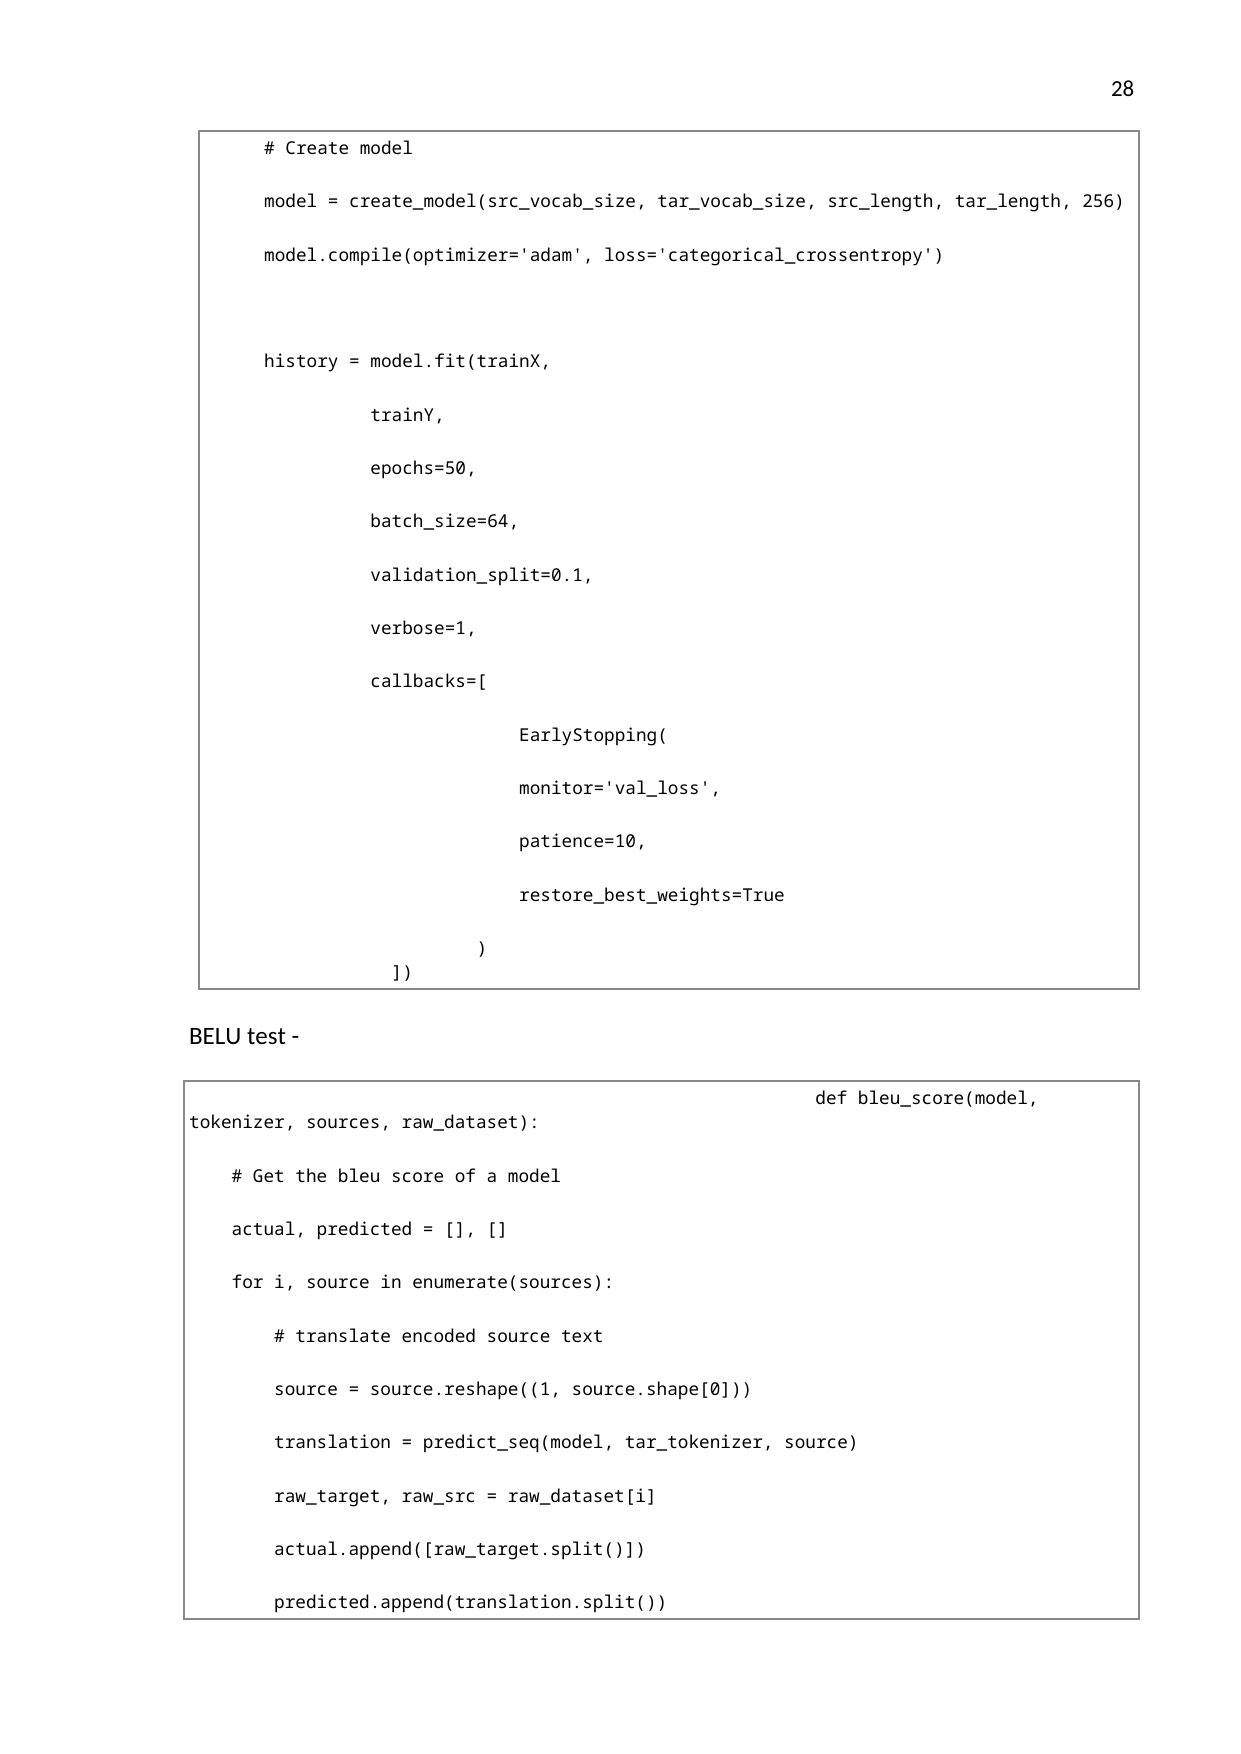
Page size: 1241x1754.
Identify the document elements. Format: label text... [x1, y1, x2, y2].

text ) [200, 930, 1138, 954]
text monitor='val_loss', [200, 770, 1138, 800]
text batch_size=64, [200, 503, 1138, 533]
text model = create_model(src_vocab_size, tar_vocab_size, src_length, tar_length, 256) [200, 183, 1138, 213]
text trainY, [200, 397, 1138, 426]
text translation = predict_seq(model, tar_tokenizer, source) [185, 1424, 1138, 1454]
text restore_best_weights=True [200, 877, 1138, 906]
text raw_target, raw_src = raw_dataset[i] [185, 1477, 1138, 1507]
text actual, predicted = [], [] [185, 1211, 1138, 1241]
text EarlyStopping( [200, 717, 1138, 746]
text history = model.fit(trainX, [200, 343, 1138, 373]
text predicted.append(translation.split()) [185, 1584, 1138, 1618]
text model.compile(optimizer='adam', loss='categorical_crossentropy') [200, 237, 1138, 266]
text callbacks=[ [200, 663, 1138, 693]
text actual.append([raw_target.split()]) [185, 1531, 1138, 1561]
text epochs=50, [200, 450, 1138, 480]
text ]) [200, 954, 1138, 988]
text validation_split=0.1, [200, 557, 1138, 586]
text # Create model [200, 132, 1138, 160]
text patience=10, [200, 823, 1138, 853]
text def bleu_score(model, tokenizer, sources, raw_dataset): [185, 1082, 1138, 1134]
text # translate encoded source text [185, 1317, 1138, 1347]
text for i, source in enumerate(sources): [185, 1264, 1138, 1294]
text BELU test - [189, 1020, 1134, 1051]
text verbose=1, [200, 610, 1138, 640]
text # Get the bleu score of a model [185, 1157, 1138, 1187]
text source = source.reshape((1, source.shape[0])) [185, 1371, 1138, 1401]
